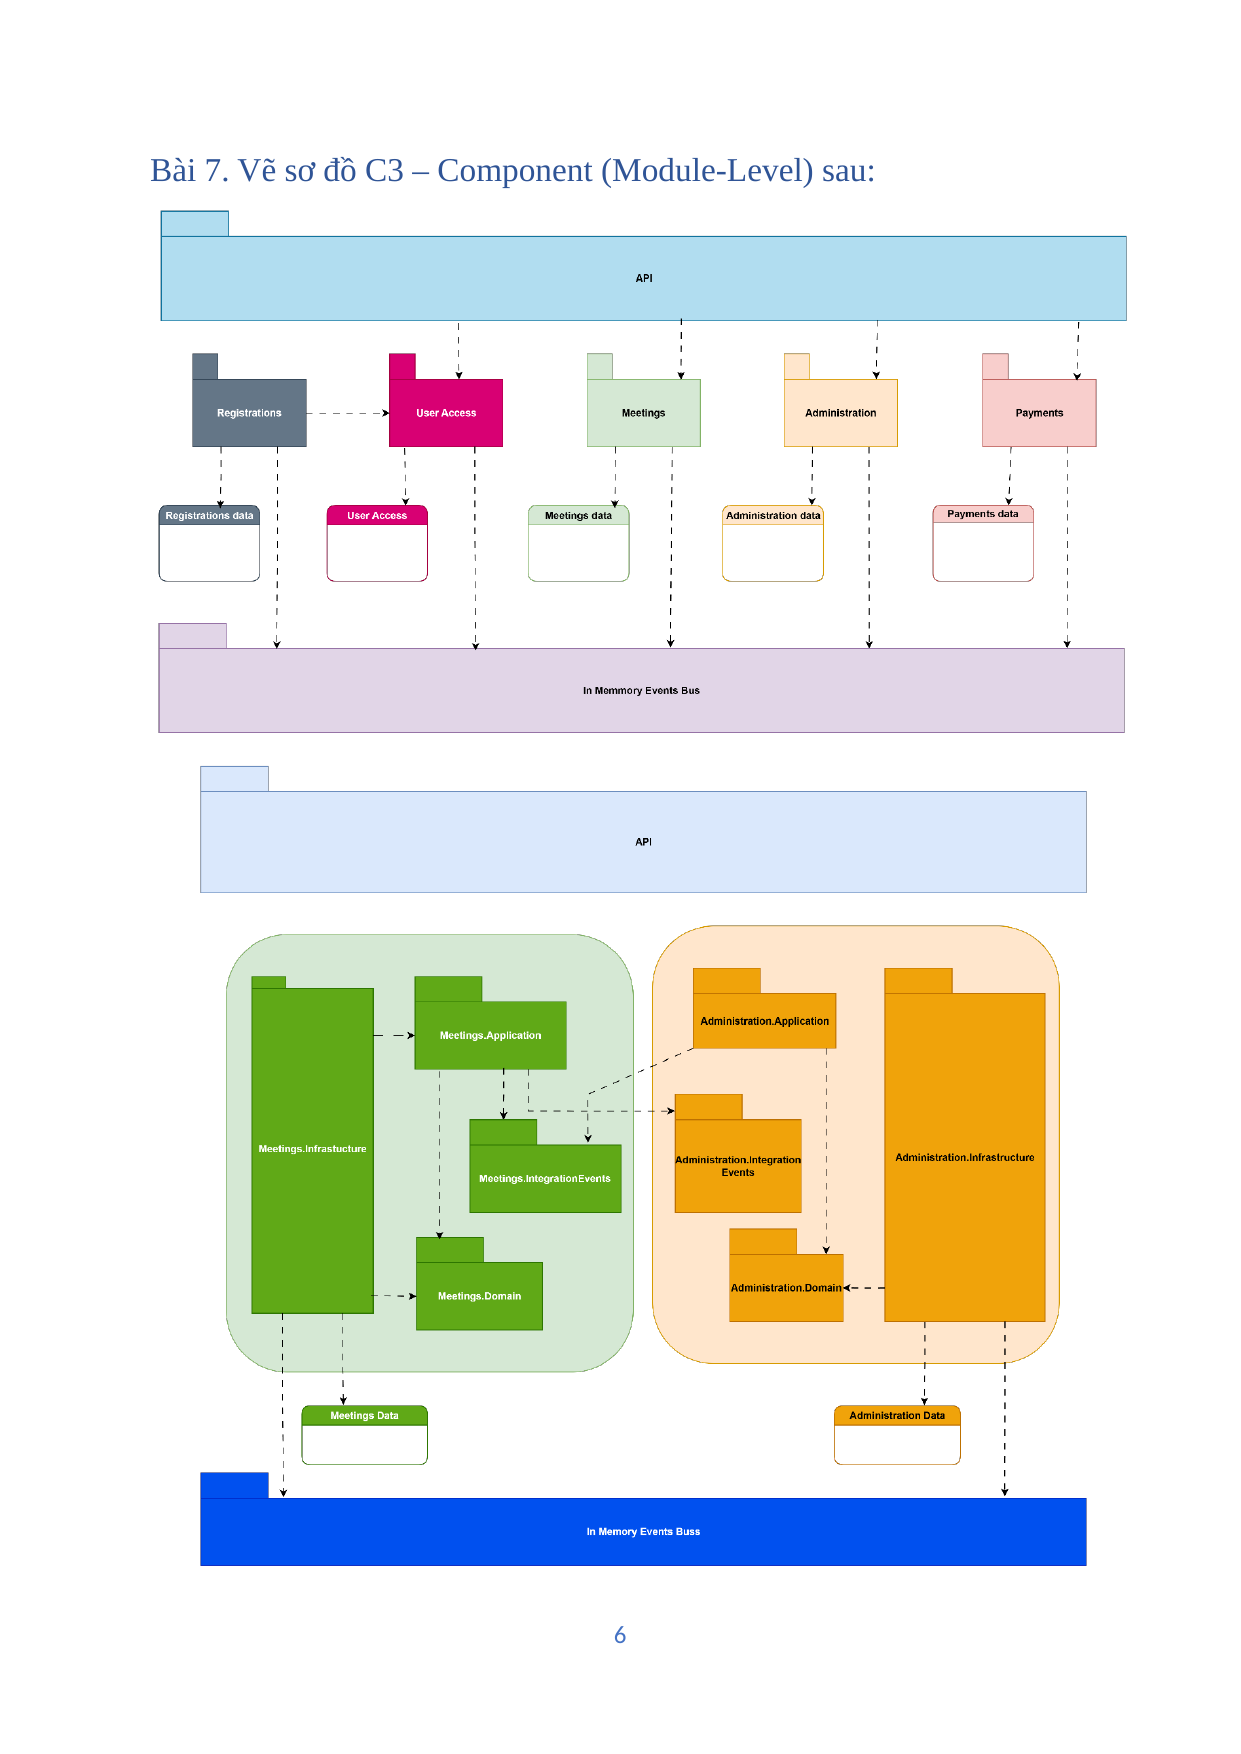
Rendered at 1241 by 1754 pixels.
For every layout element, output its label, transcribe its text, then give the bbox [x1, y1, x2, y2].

picture [150, 202, 1135, 1574]
subtitle Bài 7. Vẽ sơ đồ C3 – Component (Module-Level) sau: [150, 150, 1090, 188]
